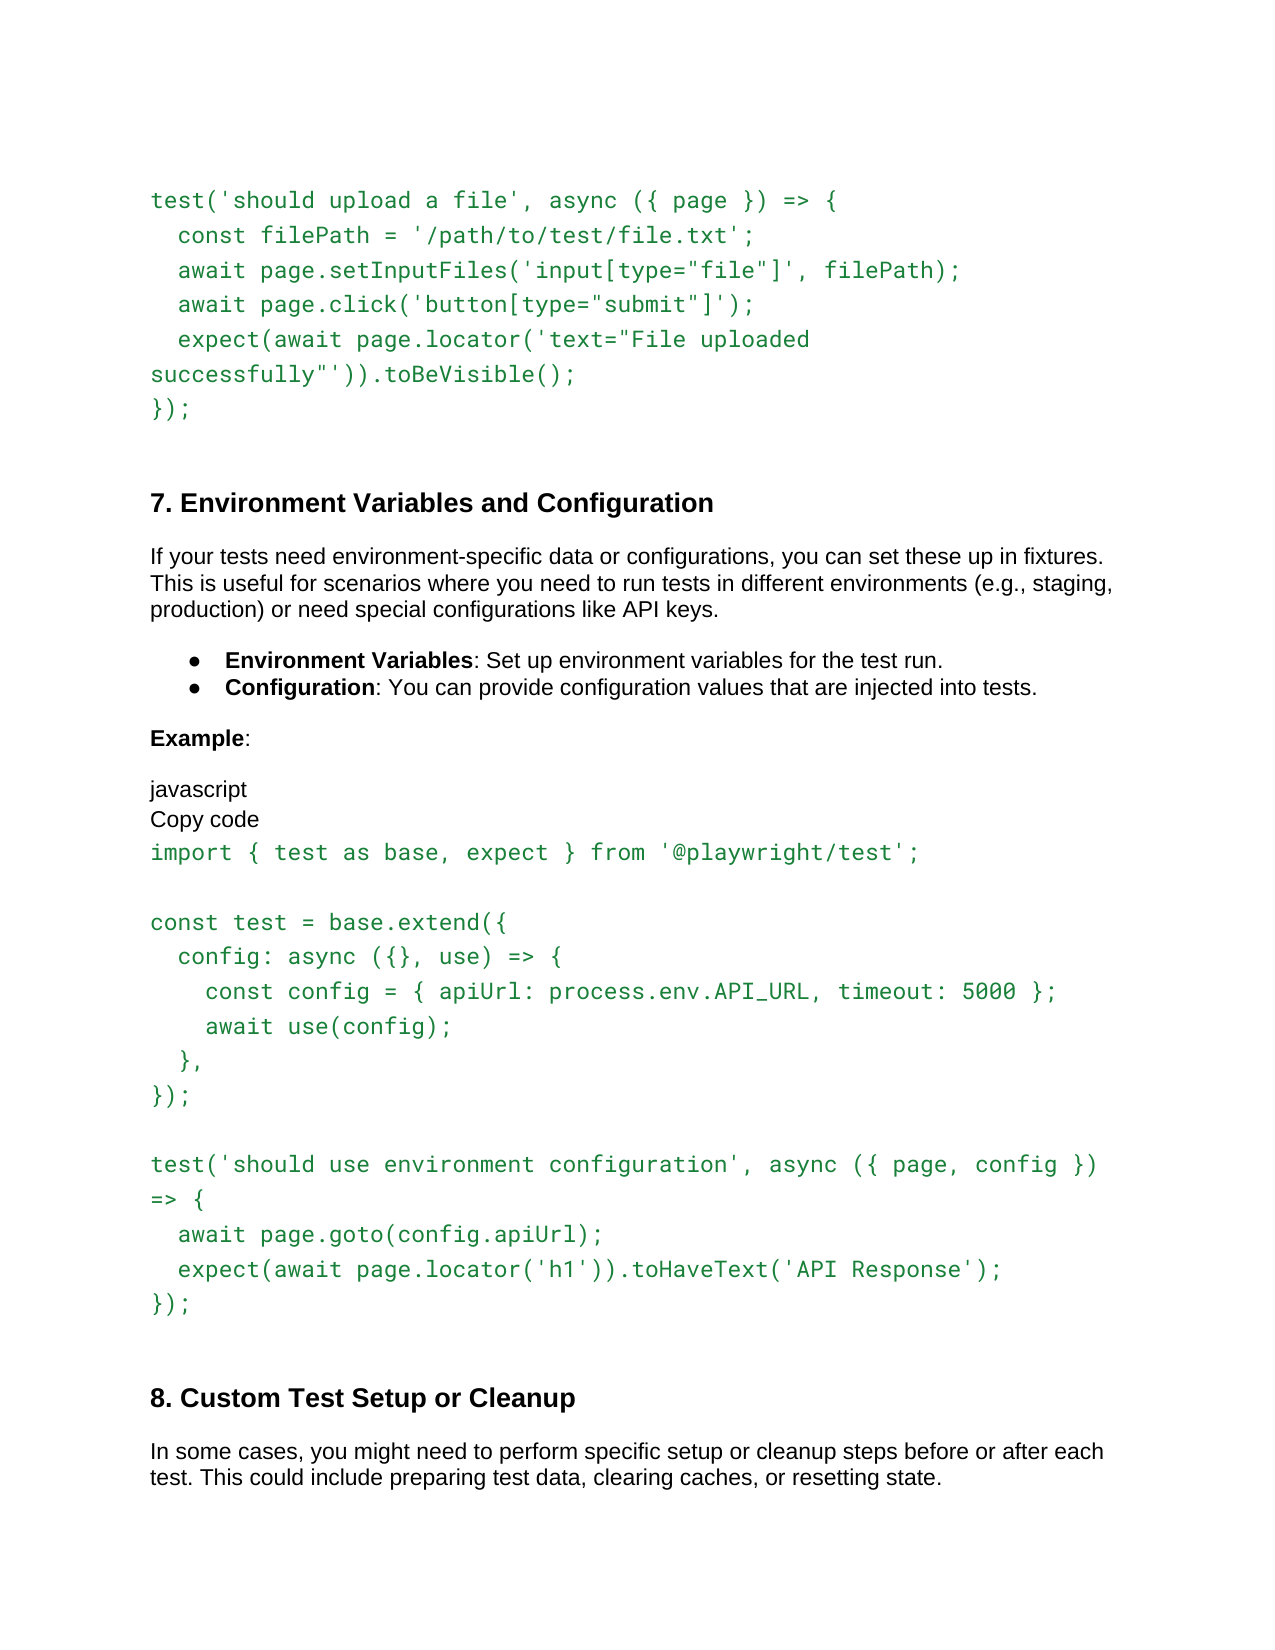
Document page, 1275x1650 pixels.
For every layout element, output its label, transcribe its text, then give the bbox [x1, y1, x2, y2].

text const filePath = '/path/to/test/file.txt'; [150, 219, 1125, 249]
text const test = base.extend({ [150, 906, 1125, 936]
list Environment Variables: Set up environment variables for the test run. [187, 647, 1125, 673]
text await page.goto(config.apiUrl); [150, 1218, 1125, 1248]
text expect(await page.locator('text="File uploaded successfully"')).toBeVisible(); [150, 323, 1125, 388]
text config: async ({}, use) => { [150, 941, 1125, 971]
text test('should upload a file', async ({ page }) => { [150, 185, 1125, 215]
text expect(await page.locator('h1')).toHaveText('API Response'); [150, 1253, 1125, 1283]
text Copy code [150, 806, 1125, 833]
text await use(config); [150, 1010, 1125, 1040]
text Example: [150, 725, 1125, 751]
text In some cases, you might need to perform specific setup or cleanup steps before or after each test. This could include preparing test data, clearing caches, or resetting state. [150, 1438, 1125, 1491]
text }); [150, 393, 1125, 423]
text const config = { apiUrl: process.env.API_URL, timeout: 5000 }; [150, 975, 1125, 1006]
text }); [150, 1079, 1125, 1110]
subtitle 7. Environment Variables and Configuration [150, 487, 1125, 518]
subtitle 8. Custom Test Setup or Cleanup [150, 1382, 1125, 1413]
text test('should use environment configuration', async ({ page, config }) => { [150, 1149, 1125, 1214]
text }, [150, 1045, 1125, 1075]
text javascript [150, 776, 1125, 803]
text }); [150, 1288, 1125, 1318]
text import { test as base, expect } from '@playwright/test'; [150, 837, 1125, 867]
list Configuration: You can provide configuration values that are injected into tests. [187, 673, 1125, 700]
text await page.setInputFiles('input[type="file"]', filePath); [150, 254, 1125, 284]
text await page.click('button[type="submit"]'); [150, 289, 1125, 319]
text If your tests need environment-specific data or configurations, you can set these up in fixtures. This is useful for scenarios where you need to run tests in different environments (e.g., staging, production) or need special configurations like API keys. [150, 543, 1125, 622]
